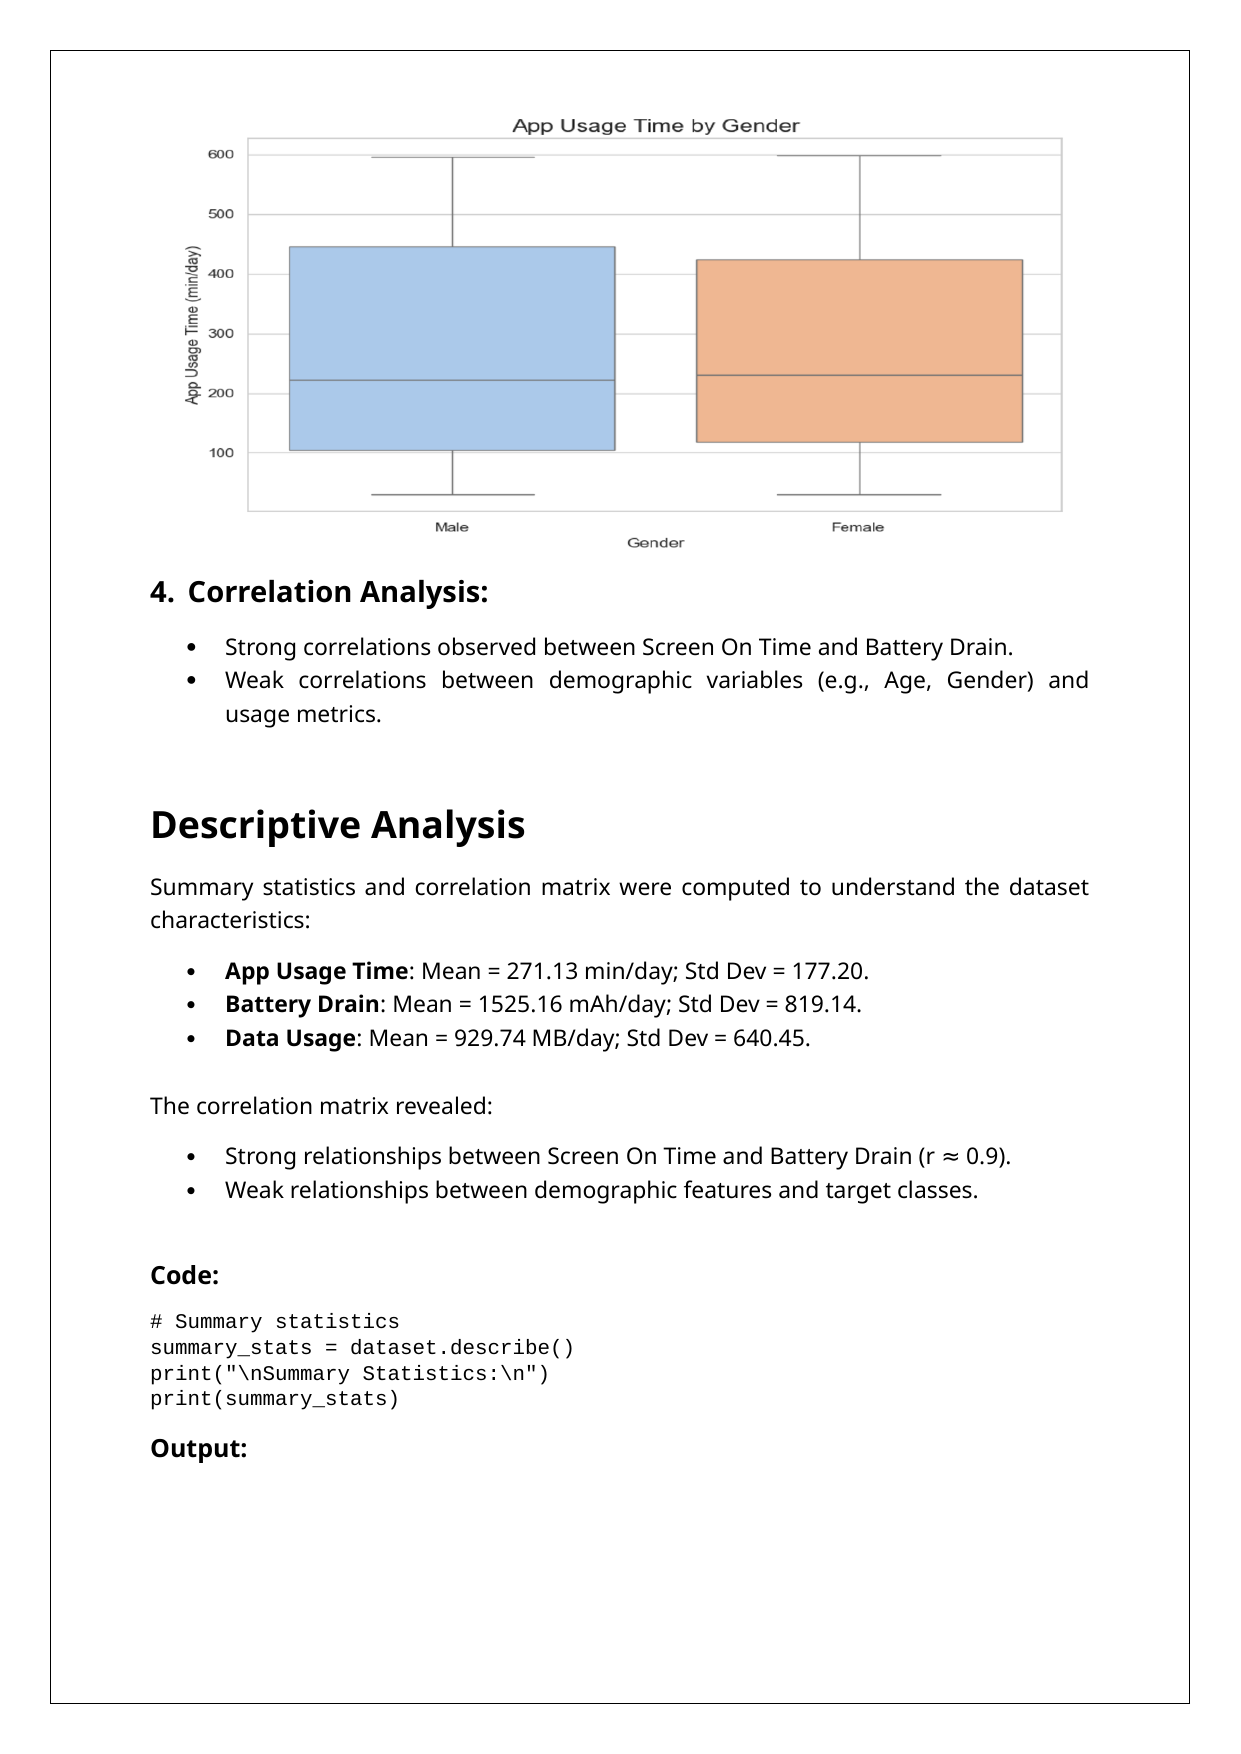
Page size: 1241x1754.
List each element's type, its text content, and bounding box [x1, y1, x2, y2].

list Correlation Analysis: [150, 571, 1090, 611]
picture [150, 118, 1097, 552]
text Code: [150, 1258, 1090, 1292]
text Summary statistics and correlation matrix were computed to understand the dataset characteristics: [150, 871, 1090, 936]
list Weak relationships between demographic features and target classes. [187, 1174, 1090, 1205]
list print(summary_stats) [150, 1388, 1090, 1412]
list print("\nSummary Statistics:\n") [150, 1362, 1090, 1386]
list summary_stats = dataset.describe() [150, 1337, 1090, 1361]
list # Summary statistics [150, 1311, 1090, 1335]
list Strong relationships between Screen On Time and Battery Drain (r ≈ 0.9). [187, 1140, 1090, 1171]
text Output: [150, 1430, 1090, 1464]
text Descriptive Analysis [150, 799, 1090, 850]
list Data Usage: Mean = 929.74 MB/day; Std Dev = 640.45. [187, 1022, 1090, 1053]
list Weak correlations between demographic variables (e.g., Age, Gender) and usage metrics. [187, 664, 1090, 729]
list App Usage Time: Mean = 271.13 min/day; Std Dev = 177.20. [187, 955, 1090, 986]
list Battery Drain: Mean = 1525.16 mAh/day; Std Dev = 819.14. [187, 988, 1090, 1020]
list Strong correlations observed between Screen On Time and Battery Drain. [187, 630, 1090, 662]
text The correlation matrix revealed: [150, 1090, 1090, 1121]
